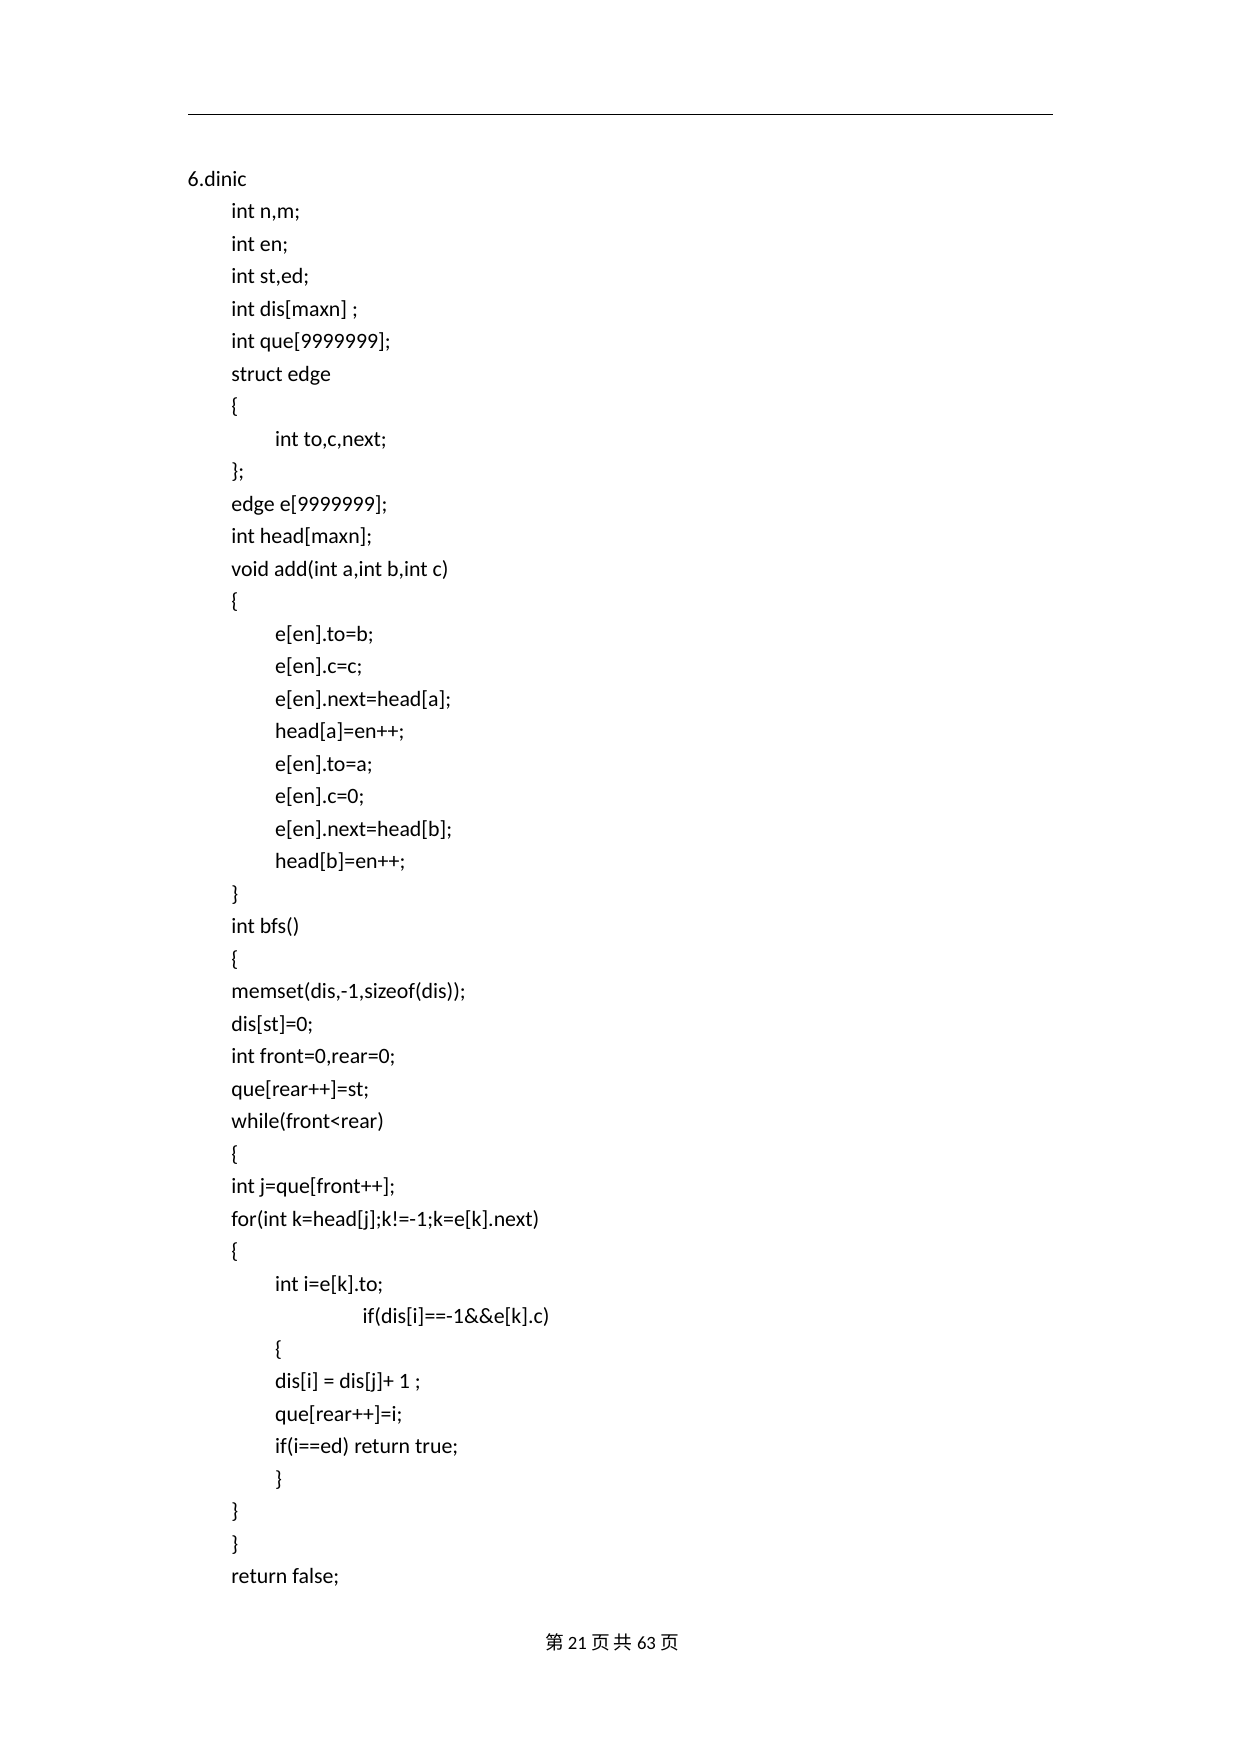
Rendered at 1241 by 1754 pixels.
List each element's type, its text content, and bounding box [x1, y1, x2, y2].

text dis[i] = dis[j]+ 1 ; [187, 1364, 1053, 1397]
text int en; [187, 227, 1053, 259]
text int head[maxn]; [187, 519, 1053, 552]
text { [187, 1234, 1053, 1267]
text que[rear++]=i; [187, 1397, 1053, 1429]
text int n,m; [187, 194, 1053, 227]
text struct edge [187, 357, 1053, 389]
text memset(dis,-1,sizeof(dis)); [187, 974, 1053, 1007]
text { [187, 1332, 1053, 1364]
text { [187, 584, 1053, 617]
text e[en].next=head[a]; [187, 682, 1053, 714]
text } [187, 1462, 1053, 1494]
text } [187, 1527, 1053, 1559]
text for(int k=head[j];k!=-1;k=e[k].next) [187, 1202, 1053, 1234]
text { [187, 1137, 1053, 1169]
text }; [187, 454, 1053, 487]
text e[en].to=b; [187, 617, 1053, 649]
text if(i==ed) return true; [187, 1429, 1053, 1462]
text e[en].c=c; [187, 649, 1053, 682]
text int i=e[k].to; [187, 1267, 1053, 1299]
text head[a]=en++; [187, 714, 1053, 747]
text int st,ed; [187, 259, 1053, 292]
text while(front<rear) [187, 1104, 1053, 1137]
text return false; [187, 1559, 1053, 1592]
text que[rear++]=st; [187, 1072, 1053, 1104]
text void add(int a,int b,int c) [187, 552, 1053, 584]
text int bfs() [187, 909, 1053, 942]
text dis[st]=0; [187, 1007, 1053, 1039]
text } [187, 1494, 1053, 1527]
text { [187, 389, 1053, 422]
text e[en].to=a; [187, 747, 1053, 779]
text int front=0,rear=0; [187, 1039, 1053, 1072]
text head[b]=en++; [187, 844, 1053, 877]
text if(dis[i]==-1&&e[k].c) [187, 1299, 1053, 1332]
text e[en].c=0; [187, 779, 1053, 812]
text int que[9999999]; [187, 324, 1053, 357]
list dinic [187, 162, 1053, 194]
text e[en].next=head[b]; [187, 812, 1053, 844]
text int j=que[front++]; [187, 1169, 1053, 1202]
text } [187, 877, 1053, 909]
text { [187, 942, 1053, 974]
text int dis[maxn] ; [187, 292, 1053, 324]
text edge e[9999999]; [187, 487, 1053, 519]
text int to,c,next; [187, 422, 1053, 454]
